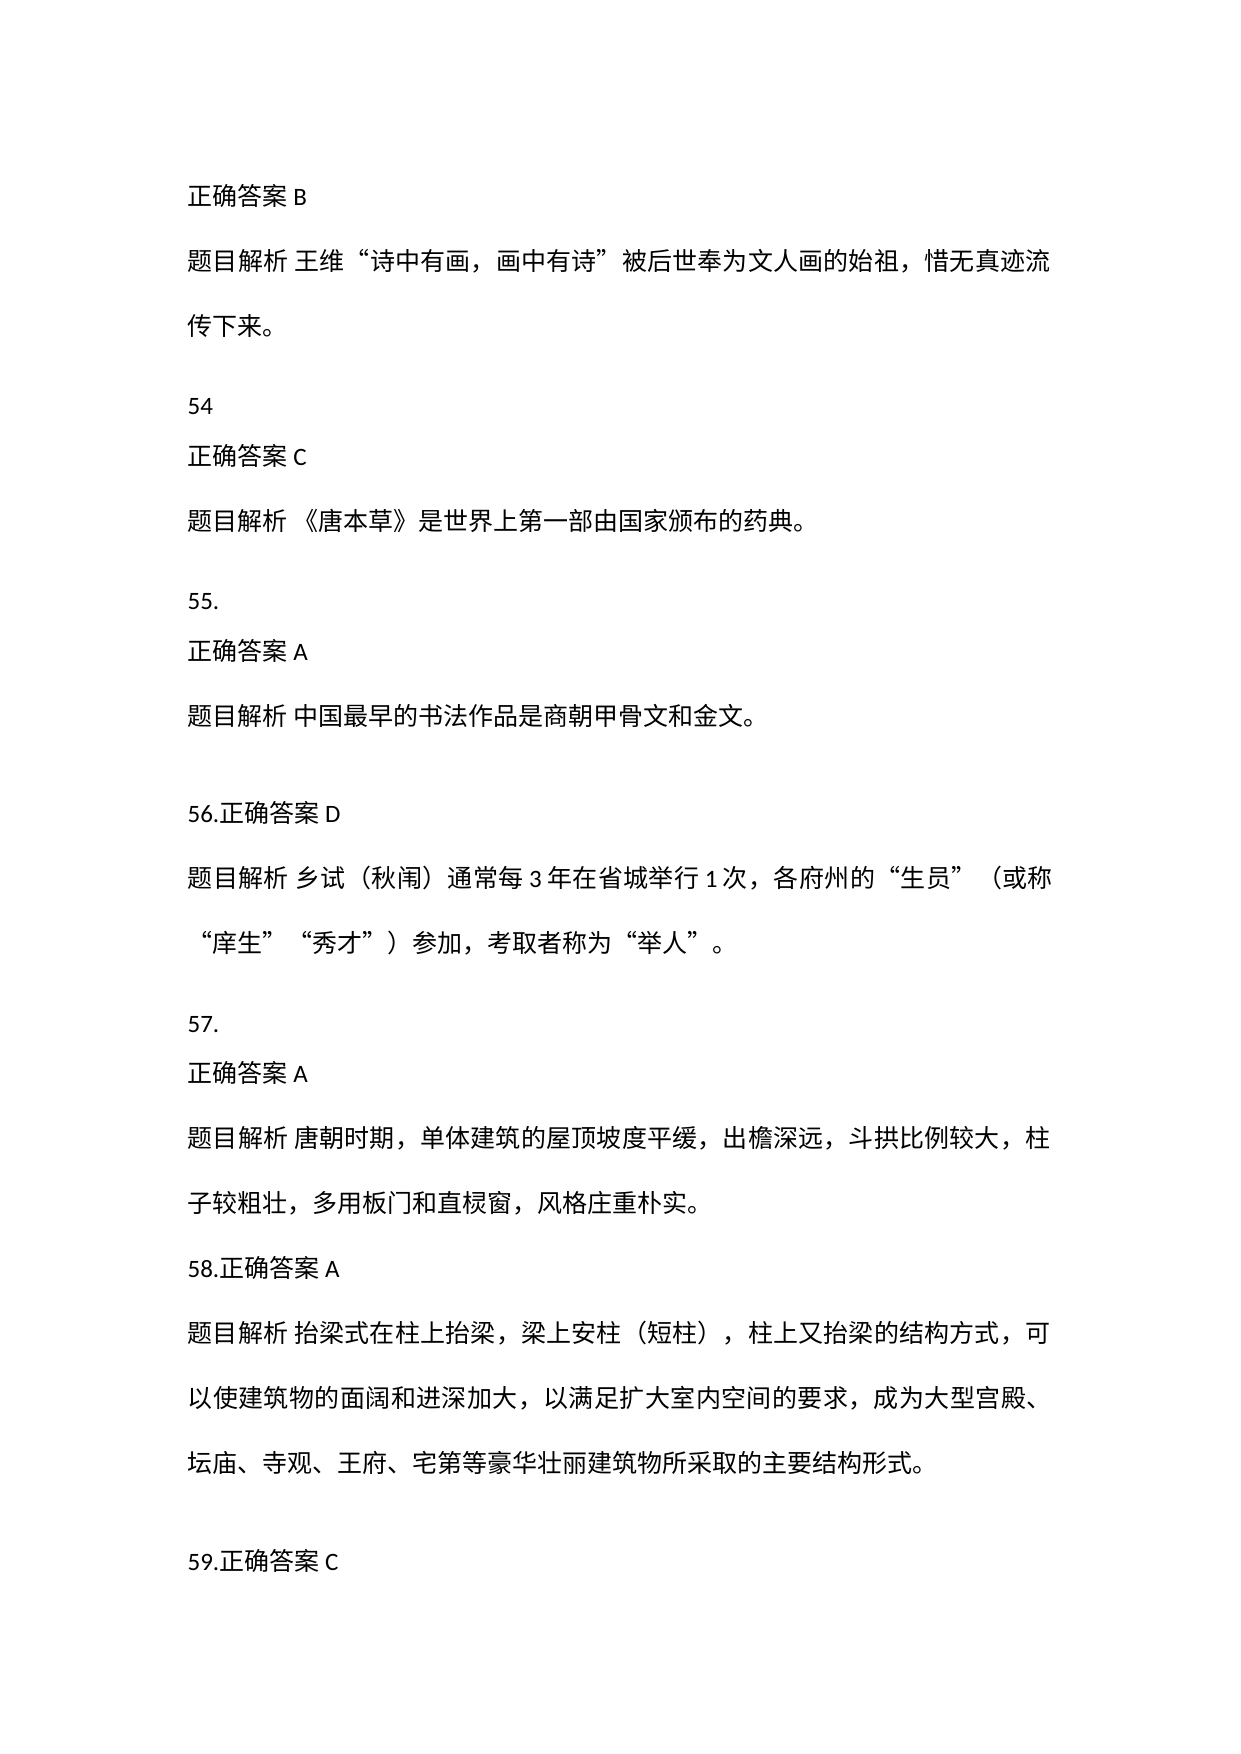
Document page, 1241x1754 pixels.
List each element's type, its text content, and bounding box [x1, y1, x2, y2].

text 56.正确答案 D [187, 779, 1053, 844]
text 55. [187, 584, 1053, 617]
list 正确答案 B [187, 162, 1053, 227]
text 57. [187, 1007, 1053, 1039]
text 59.正确答案 C [187, 1527, 1053, 1592]
text 题目解析 中国最早的书法作品是商朝甲骨文和金文。 [187, 682, 1053, 747]
text 题目解析 唐朝时期，单体建筑的屋顶坡度平缓，出檐深远，斗拱比例较大，柱子较粗壮，多用板门和直棂窗，风格庄重朴实。 [187, 1104, 1053, 1234]
text 正确答案 C [187, 422, 1053, 487]
text 58.正确答案 A [187, 1234, 1053, 1299]
text 题目解析 《唐本草》是世界上第一部由国家颁布的药典。 [187, 487, 1053, 552]
text 正确答案 A [187, 1039, 1053, 1104]
text 题目解析 王维“诗中有画，画中有诗”被后世奉为文人画的始祖，惜无真迹流传下来。 [187, 227, 1053, 357]
text 54 [187, 389, 1053, 422]
text 题目解析 抬梁式在柱上抬梁，梁上安柱（短柱），柱上又抬梁的结构方式，可以使建筑物的面阔和进深加大，以满足扩大室内空间的要求，成为大型宫殿、坛庙、寺观、王府、宅第等豪华壮丽建筑物所采取的主要结构形式。 [187, 1299, 1053, 1494]
text 正确答案 A [187, 617, 1053, 682]
text 题目解析 乡试（秋闱）通常每3年在省城举行1次，各府州的“生员”（或称“庠生”“秀才”）参加，考取者称为“举人”。 [187, 844, 1053, 974]
